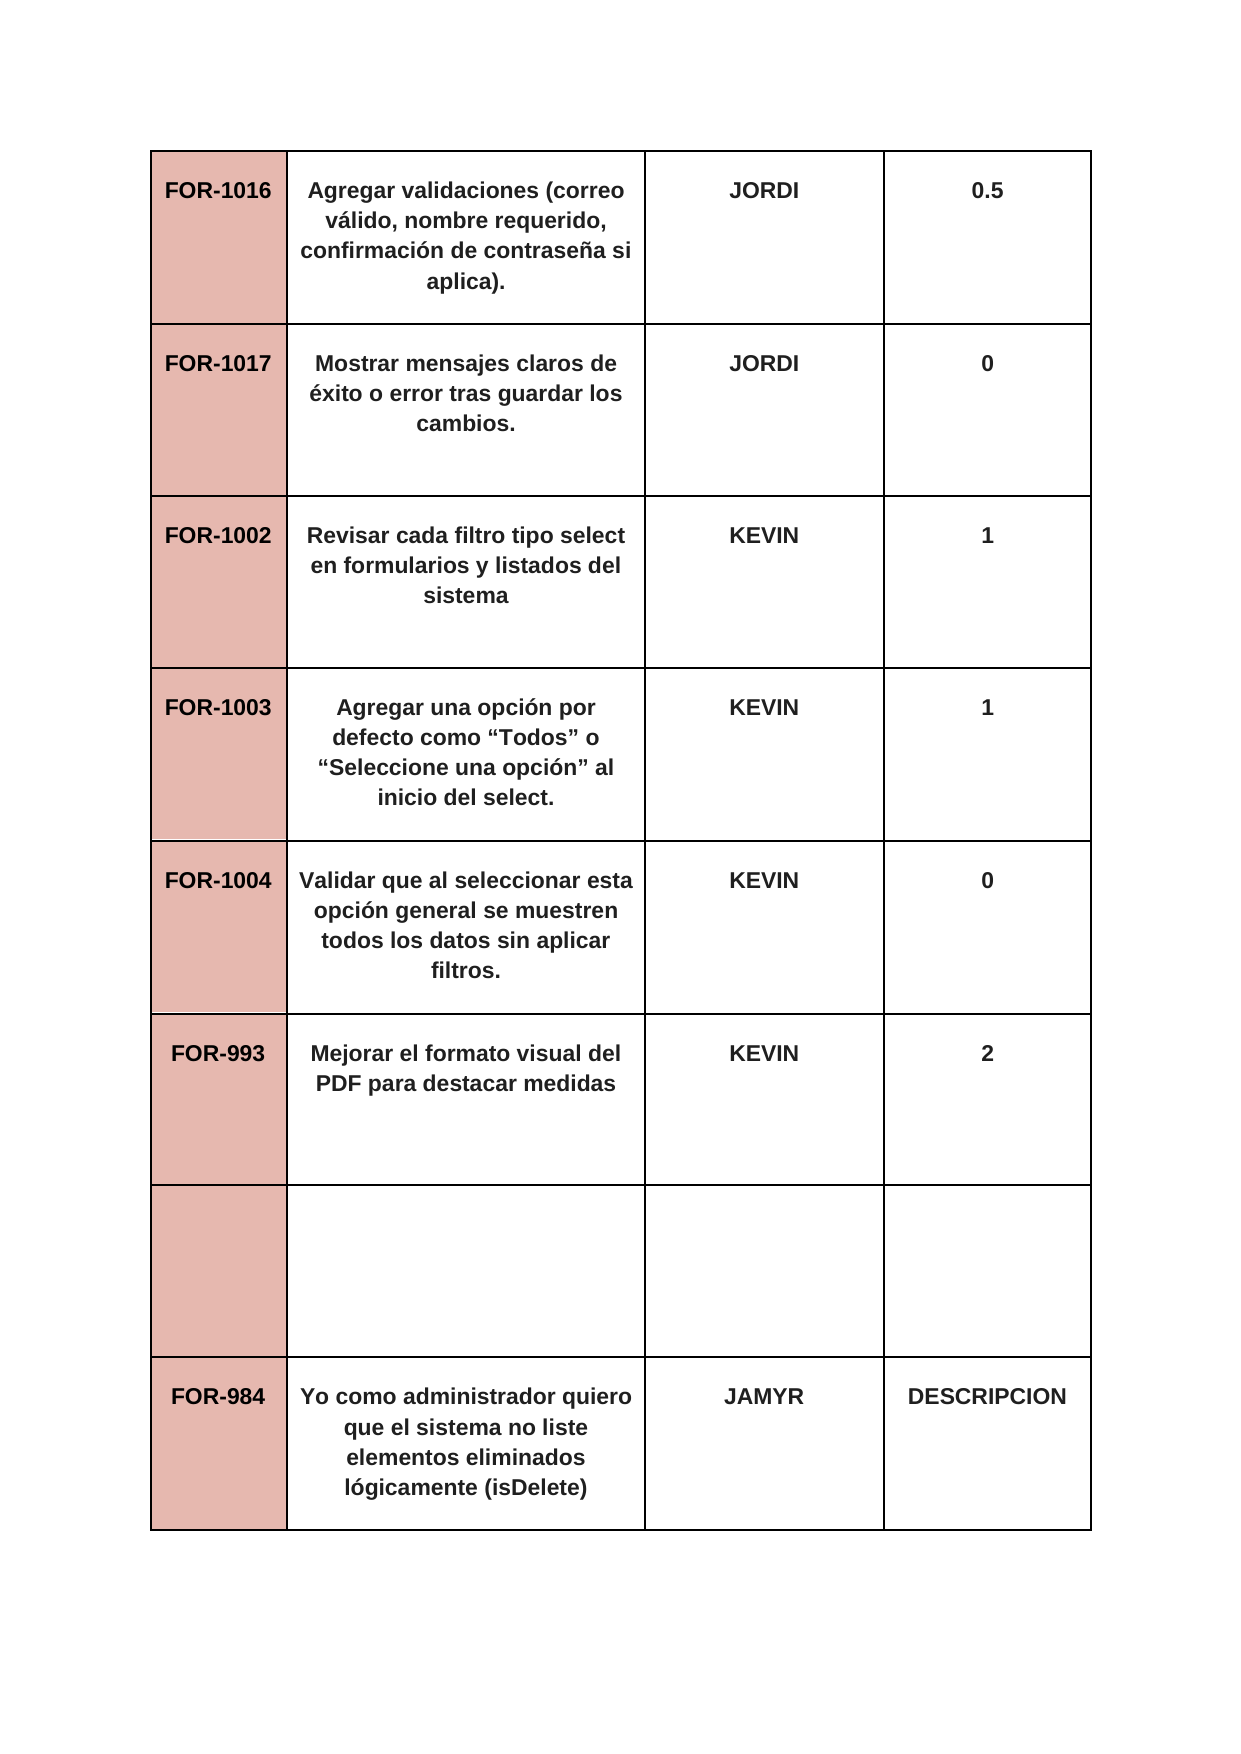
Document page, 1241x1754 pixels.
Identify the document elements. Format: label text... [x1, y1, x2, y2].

table_cell FOR-1016 [152, 152, 286, 323]
table_cell Validar que al seleccionar esta opción general se muestren todos los datos sin aplicar filtros. [288, 842, 644, 1012]
table_cell [646, 1186, 883, 1356]
table_cell 1 [885, 669, 1090, 839]
table_cell 0 [885, 325, 1090, 495]
table_cell Agregar validaciones (correo válido, nombre requerido, confirmación de contraseña si aplica). [288, 152, 644, 323]
table_cell JORDI [646, 325, 883, 495]
table_cell DESCRIPCION [885, 1358, 1090, 1529]
table_cell [288, 1186, 644, 1356]
table_cell FOR-1004 [152, 842, 286, 1012]
table_cell KEVIN [646, 497, 883, 667]
table_cell Revisar cada filtro tipo select en formularios y listados del sistema [288, 497, 644, 667]
table_cell 0.5 [885, 152, 1090, 323]
table_cell Mostrar mensajes claros de éxito o error tras guardar los cambios. [288, 325, 644, 495]
table_cell FOR-1003 [152, 669, 286, 839]
table_cell FOR-1002 [152, 497, 286, 667]
table_cell 0 [885, 842, 1090, 1012]
table_cell [885, 1186, 1090, 1356]
table_cell Agregar una opción por defecto como “Todos” o “Seleccione una opción” al inicio del select. [288, 669, 644, 839]
table_cell KEVIN [646, 669, 883, 839]
table_cell FOR-1017 [152, 325, 286, 495]
table_cell JAMYR [646, 1358, 883, 1529]
table_cell FOR-993 [152, 1015, 286, 1184]
table_cell Yo como administrador quiero que el sistema no liste elementos eliminados lógicamente (isDelete) [288, 1358, 644, 1529]
table_cell JORDI [646, 152, 883, 323]
table_cell KEVIN [646, 1015, 883, 1184]
table_cell 2 [885, 1015, 1090, 1184]
table_cell KEVIN [646, 842, 883, 1012]
table_cell FOR-984 [152, 1358, 286, 1529]
table_cell [152, 1186, 286, 1356]
table_cell 1 [885, 497, 1090, 667]
table_cell Mejorar el formato visual del PDF para destacar medidas [288, 1015, 644, 1184]
